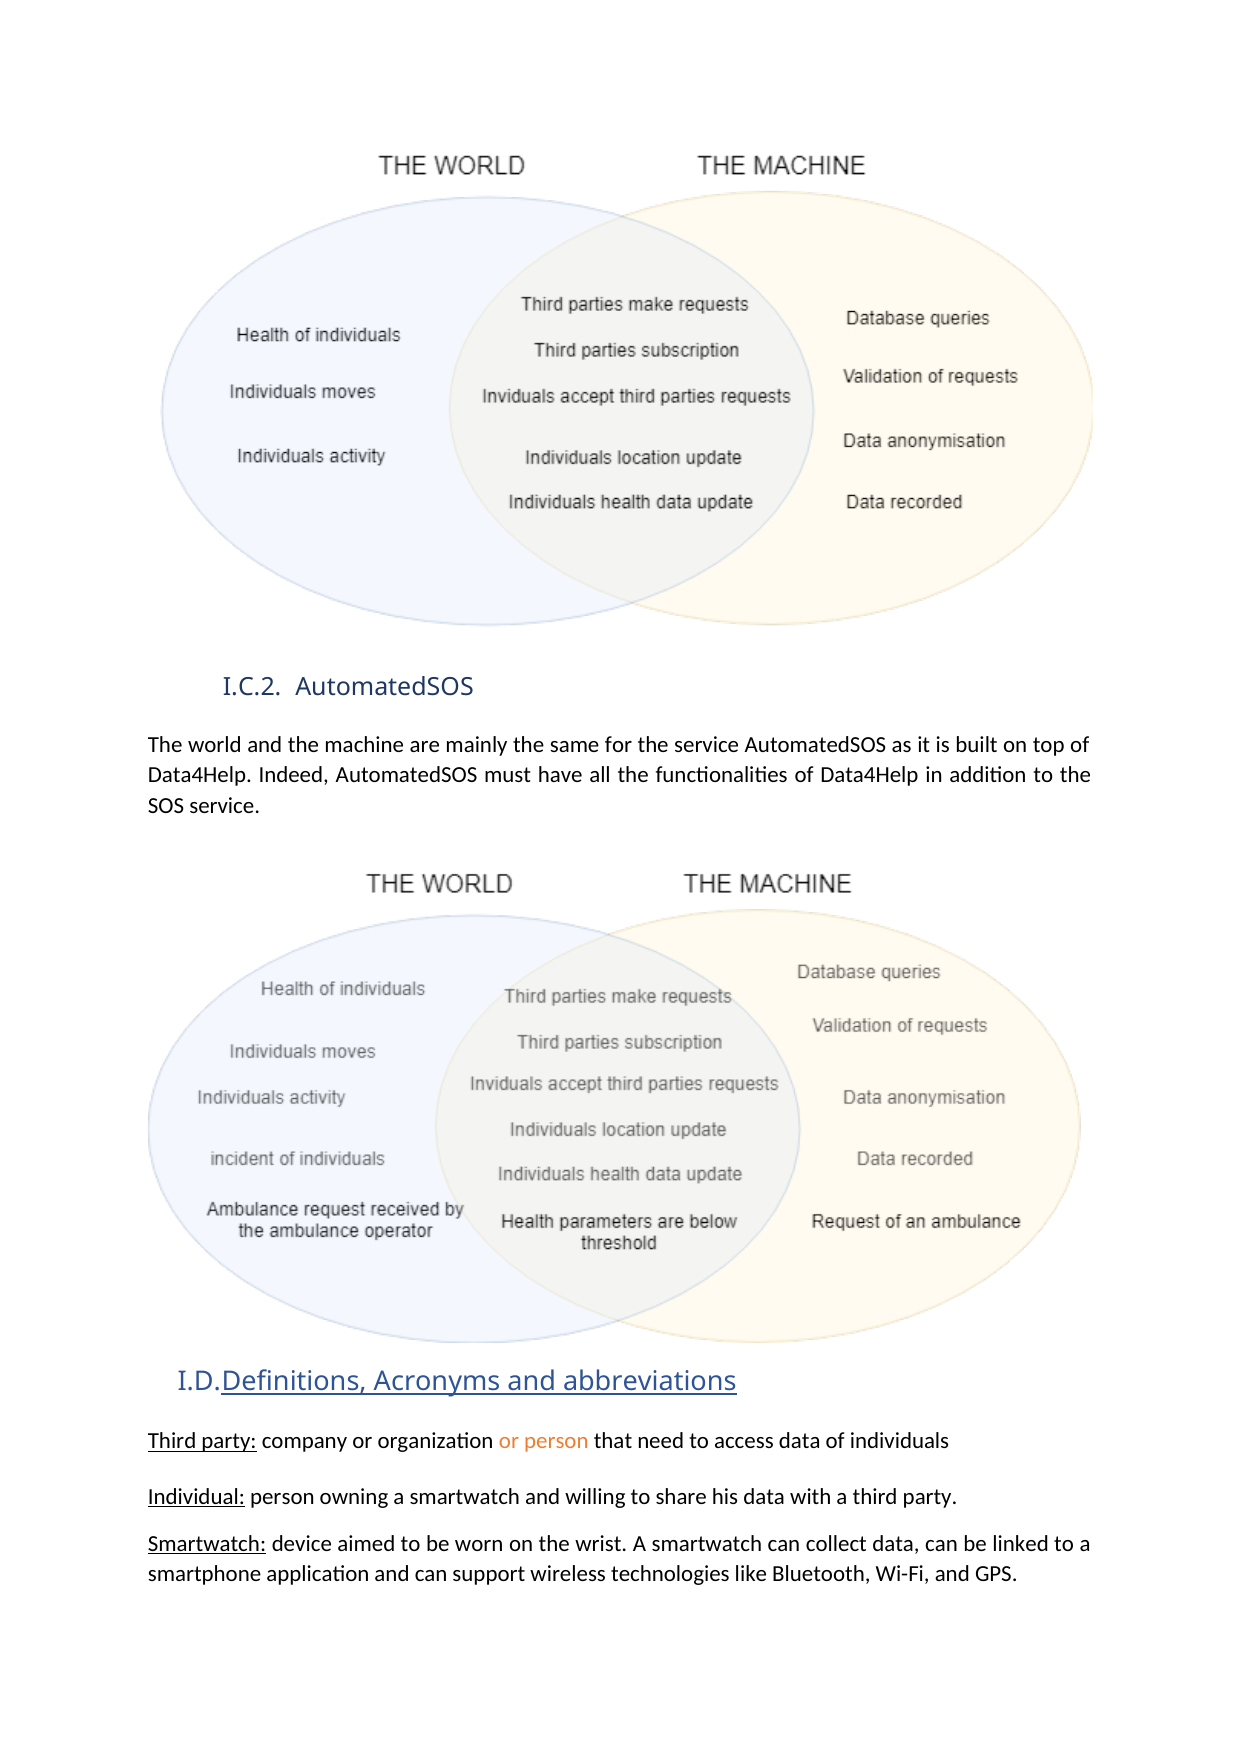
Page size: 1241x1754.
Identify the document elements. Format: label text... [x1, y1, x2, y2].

text The world and the machine are mainly the same for the service AutomatedSOS as it is built on top of Data4Help. Indeed, AutomatedSOS must have all the functionalities of Data4Help in addition to the SOS service. [148, 730, 1093, 819]
subtitle Definitions, Acronyms and abbreviations [177, 1362, 1093, 1399]
picture [147, 147, 1093, 650]
text Individual: person owning a smartwatch and willing to share his data with a third party. [148, 1482, 1093, 1510]
subtitle AutomatedSOS [223, 668, 1093, 703]
picture [147, 846, 1093, 1343]
text Smartwatch: device aimed to be worn on the wrist. A smartwatch can collect data, can be linked to a smartphone application and can support wireless technologies like Bluetooth, Wi-Fi, and GPS. [148, 1529, 1093, 1587]
text Third party: company or organization or person that need to access data of individuals [148, 1427, 1093, 1454]
